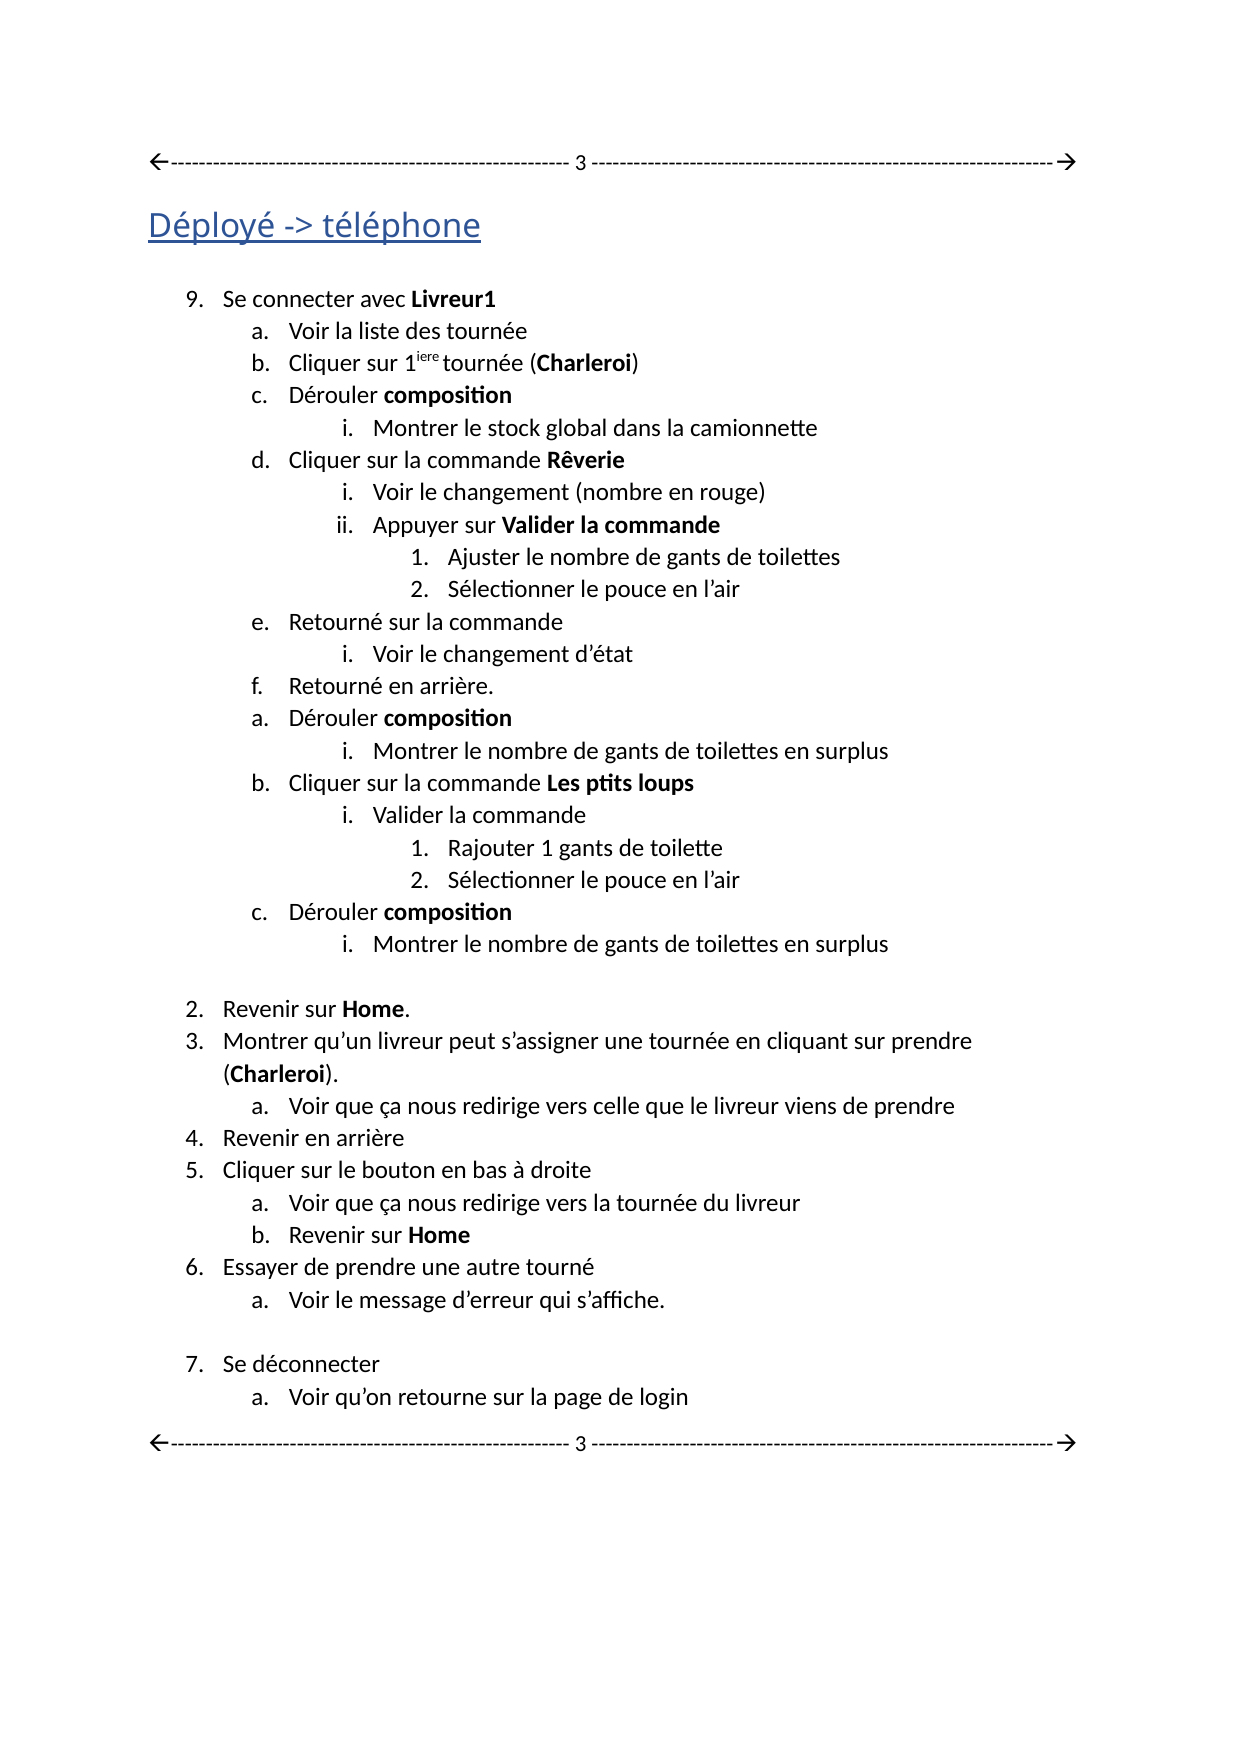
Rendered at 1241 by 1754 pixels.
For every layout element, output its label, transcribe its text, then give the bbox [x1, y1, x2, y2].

text --------------------------------------------------------- 3 ------------------------------------------------------------------ [148, 1429, 1093, 1458]
list Sélectionner le pouce en l’air [410, 573, 1093, 604]
list Voir le message d’erreur qui s’affiche. [251, 1284, 1093, 1314]
list Se connecter avec Livreur1 [185, 283, 1093, 313]
list Retourné en arrière. [251, 670, 1093, 701]
list Se déconnecter [185, 1348, 1093, 1379]
list Revenir sur Home [251, 1219, 1093, 1250]
list Retourné sur la commande [251, 606, 1093, 636]
list Valider la commande [354, 799, 1093, 830]
list Appuyer sur Valider la commande [354, 509, 1093, 539]
list Ajuster le nombre de gants de toilettes [410, 541, 1093, 572]
list Voir que ça nous redirige vers la tournée du livreur [251, 1187, 1093, 1217]
list Cliquer sur la commande Les ptits loups [251, 767, 1093, 798]
list Rajouter 1 gants de toilette [410, 832, 1093, 862]
list Dérouler composition [251, 379, 1093, 410]
list Essayer de prendre une autre tourné [185, 1251, 1093, 1282]
list Voir que ça nous redirige vers celle que le livreur viens de prendre [251, 1090, 1093, 1121]
list Montrer le nombre de gants de toilettes en surplus [354, 928, 1093, 959]
list Voir le changement d’état [354, 638, 1093, 668]
list Cliquer sur la commande Rêverie [251, 444, 1093, 475]
list Revenir en arrière [185, 1122, 1093, 1153]
list Voir le changement (nombre en rouge) [354, 476, 1093, 507]
list Montrer qu’un livreur peut s’assigner une tournée en cliquant sur prendre (Charleroi). [185, 1025, 1093, 1088]
subtitle Déployé -> téléphone [148, 202, 1093, 248]
list Revenir sur Home. [185, 993, 1093, 1024]
list Dérouler composition [251, 702, 1093, 733]
list Sélectionner le pouce en l’air [410, 864, 1093, 894]
list Voir la liste des tournée [251, 315, 1093, 346]
list Dérouler composition [251, 896, 1093, 927]
text --------------------------------------------------------- 3 ------------------------------------------------------------------ [148, 148, 1093, 176]
list Montrer le nombre de gants de toilettes en surplus [354, 735, 1093, 765]
list Voir qu’on retourne sur la page de login [251, 1381, 1093, 1411]
list Cliquer sur 1iere tournée (Charleroi) [251, 347, 1093, 378]
list Cliquer sur le bouton en bas à droite [185, 1154, 1093, 1185]
list Montrer le stock global dans la camionnette [354, 412, 1093, 442]
